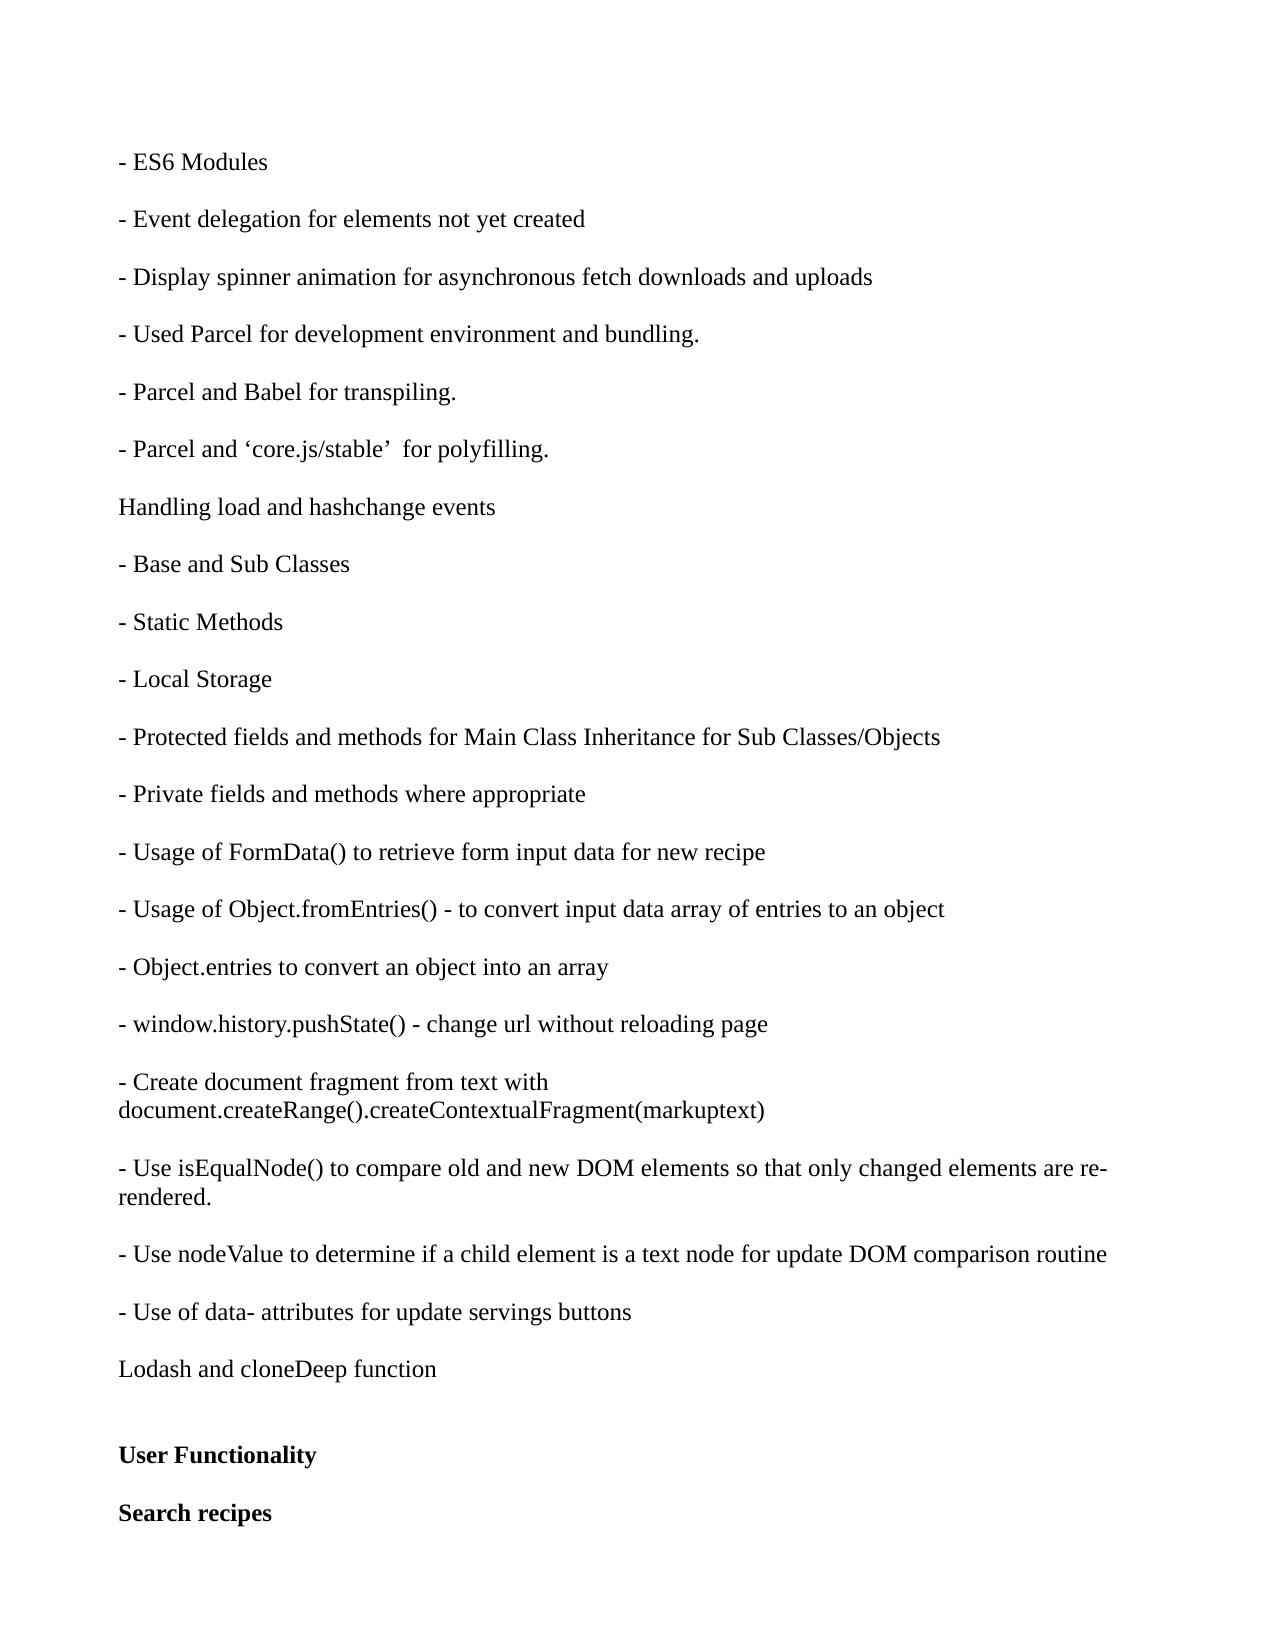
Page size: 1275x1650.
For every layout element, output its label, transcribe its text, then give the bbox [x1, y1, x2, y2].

text - Usage of FormData() to retrieve form input data for new recipe [118, 837, 1157, 866]
text - Use isEqualNode() to compare old and new DOM elements so that only changed elements are re-rendered. [118, 1153, 1157, 1211]
text - ES6 Modules [118, 147, 1157, 176]
text - window.history.pushState() - change url without reloading page [118, 1009, 1157, 1038]
text User Functionality [118, 1441, 1157, 1469]
text Handling load and hashchange events [118, 492, 1157, 521]
text - Protected fields and methods for Main Class Inheritance for Sub Classes/Objects [118, 722, 1157, 751]
text - Display spinner animation for asynchronous fetch downloads and uploads [118, 262, 1157, 291]
text - Private fields and methods where appropriate [118, 779, 1157, 808]
text - Event delegation for elements not yet created [118, 204, 1157, 233]
text - Parcel and Babel for transpiling. [118, 377, 1157, 406]
text Lodash and cloneDeep function [118, 1354, 1157, 1383]
text Search recipes [118, 1498, 1157, 1527]
text - Create document fragment from text with document.createRange().createContextualFragment(markuptext) [118, 1067, 1157, 1124]
text - Usage of Object.fromEntries() - to convert input data array of entries to an object [118, 894, 1157, 923]
text - Base and Sub Classes [118, 549, 1157, 578]
text - Use nodeValue to determine if a child element is a text node for update DOM comparison routine [118, 1239, 1157, 1268]
text - Used Parcel for development environment and bundling. [118, 319, 1157, 348]
text - Parcel and ‘core.js/stable’ for polyfilling. [118, 434, 1157, 463]
text - Object.entries to convert an object into an array [118, 952, 1157, 981]
text - Use of data- attributes for update servings buttons [118, 1297, 1157, 1326]
text - Static Methods [118, 607, 1157, 636]
text - Local Storage [118, 664, 1157, 693]
